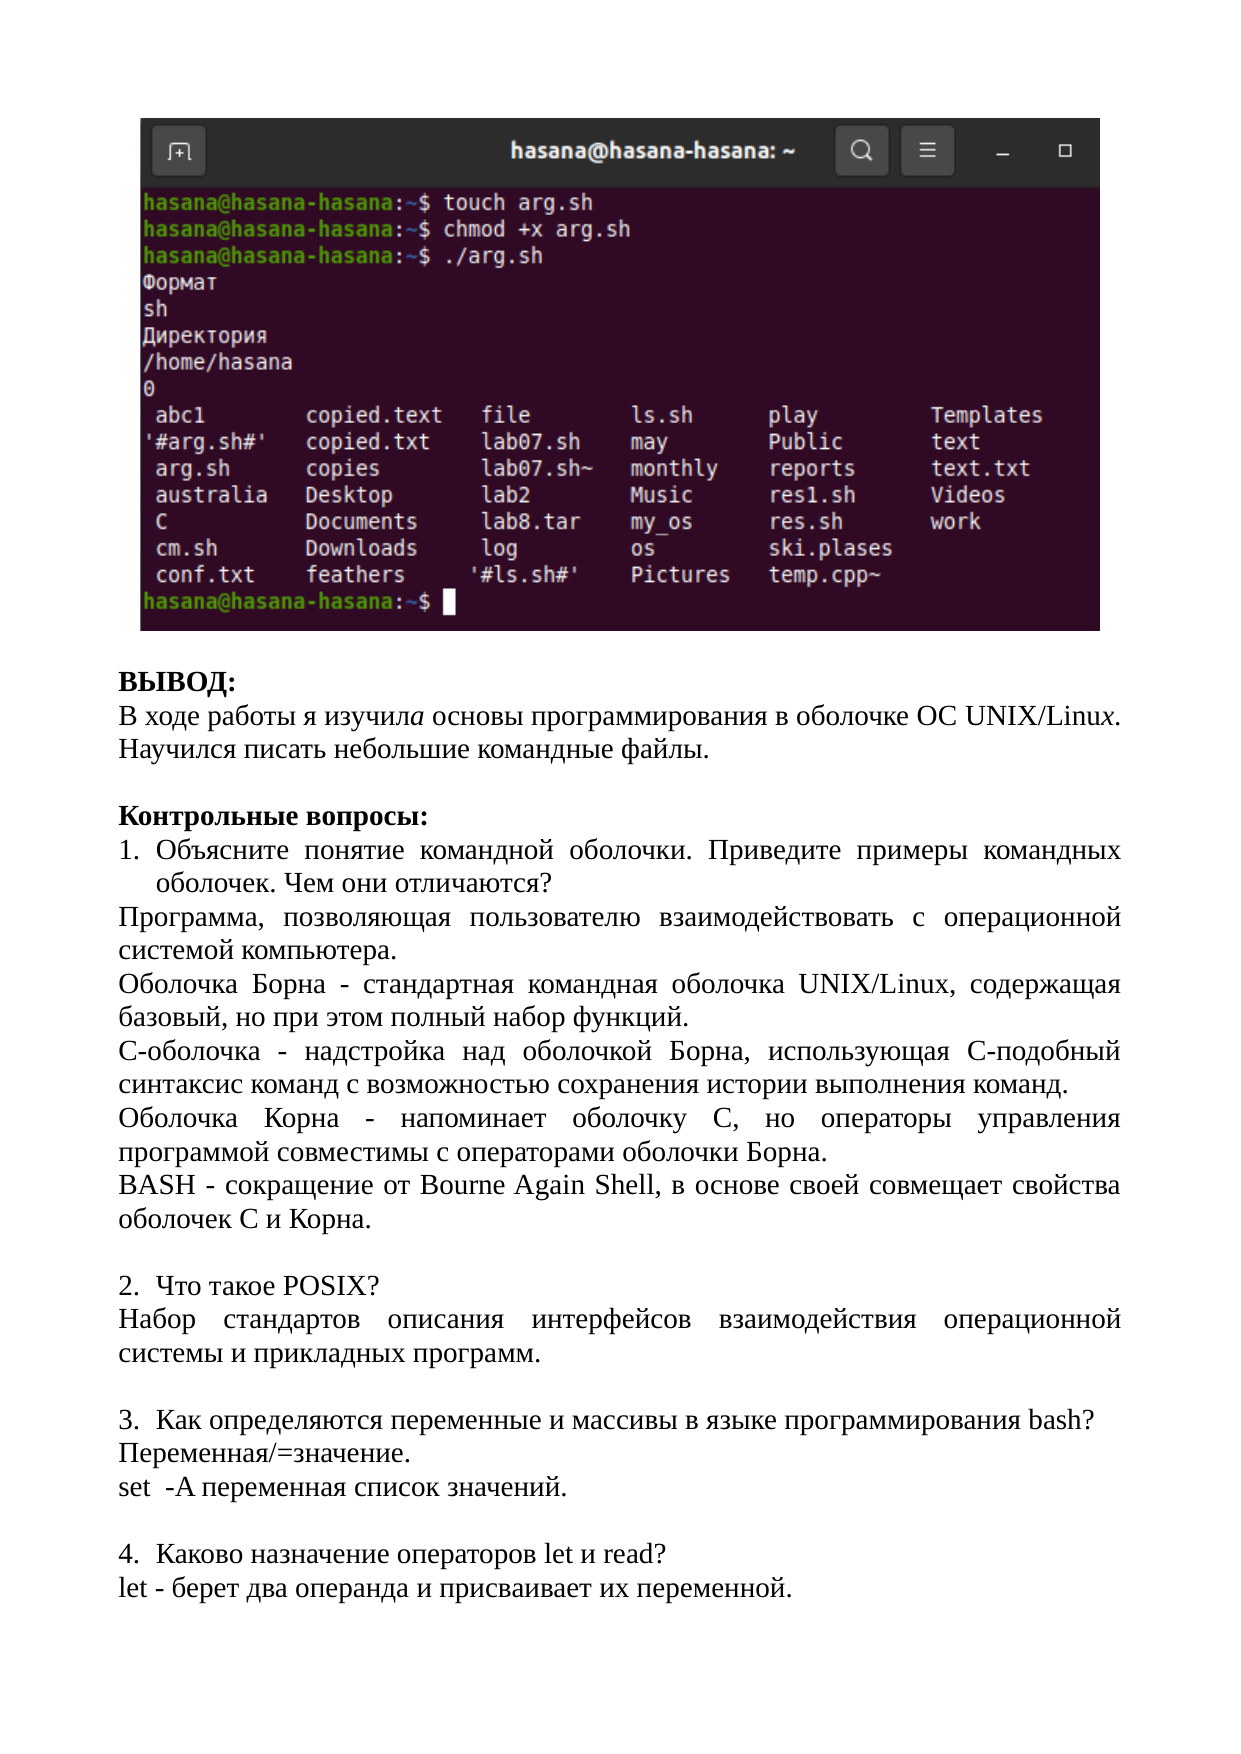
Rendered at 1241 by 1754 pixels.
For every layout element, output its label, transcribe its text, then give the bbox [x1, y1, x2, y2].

list Объясните понятие командной оболочки. Приведите примеры командных оболочек. Чем они отличаются? [118, 832, 1122, 899]
list Каково назначение операторов let и read? [118, 1536, 1122, 1570]
text Набор стандартов описания интерфейсов взаимодействия операционной системы и прикладных программ. [118, 1301, 1122, 1368]
list Что такое POSIX? [118, 1268, 1122, 1301]
text BASH - сокращение от Bourne Again Shell, в основе своей совмещает свойства оболочек С и Корна. [118, 1167, 1122, 1234]
text Переменная/=значение. [118, 1436, 1122, 1469]
text ВЫВОД: [118, 664, 1122, 698]
text let - берет два операнда и присваивает их переменной. [118, 1570, 1122, 1603]
text Программа, позволяющая пользователю взаимодействовать с операционной системой компьютера. [118, 899, 1122, 966]
text set -A переменная список значений. [118, 1469, 1122, 1503]
text С-оболочка - надстройка над оболочкой Борна, использующая С-подобный синтаксис команд с возможностью сохранения истории выполнения команд. [118, 1033, 1122, 1100]
text В ходе работы я изучила основы программирования в оболочке ОС UNIX/Linux. Научился писать небольшие командные файлы. [118, 698, 1122, 765]
text Оболочка Борна - стандартная командная оболочка UNIX/Linux, содержащая базовый, но при этом полный набор функций. [118, 966, 1122, 1033]
picture [140, 118, 1100, 631]
text Контрольные вопросы: [118, 798, 1122, 832]
list Как определяются переменные и массивы в языке программирования bash? [118, 1402, 1122, 1436]
text Оболочка Корна - напоминает оболочку С, но операторы управления программой совместимы с операторами оболочки Борна. [118, 1100, 1122, 1167]
